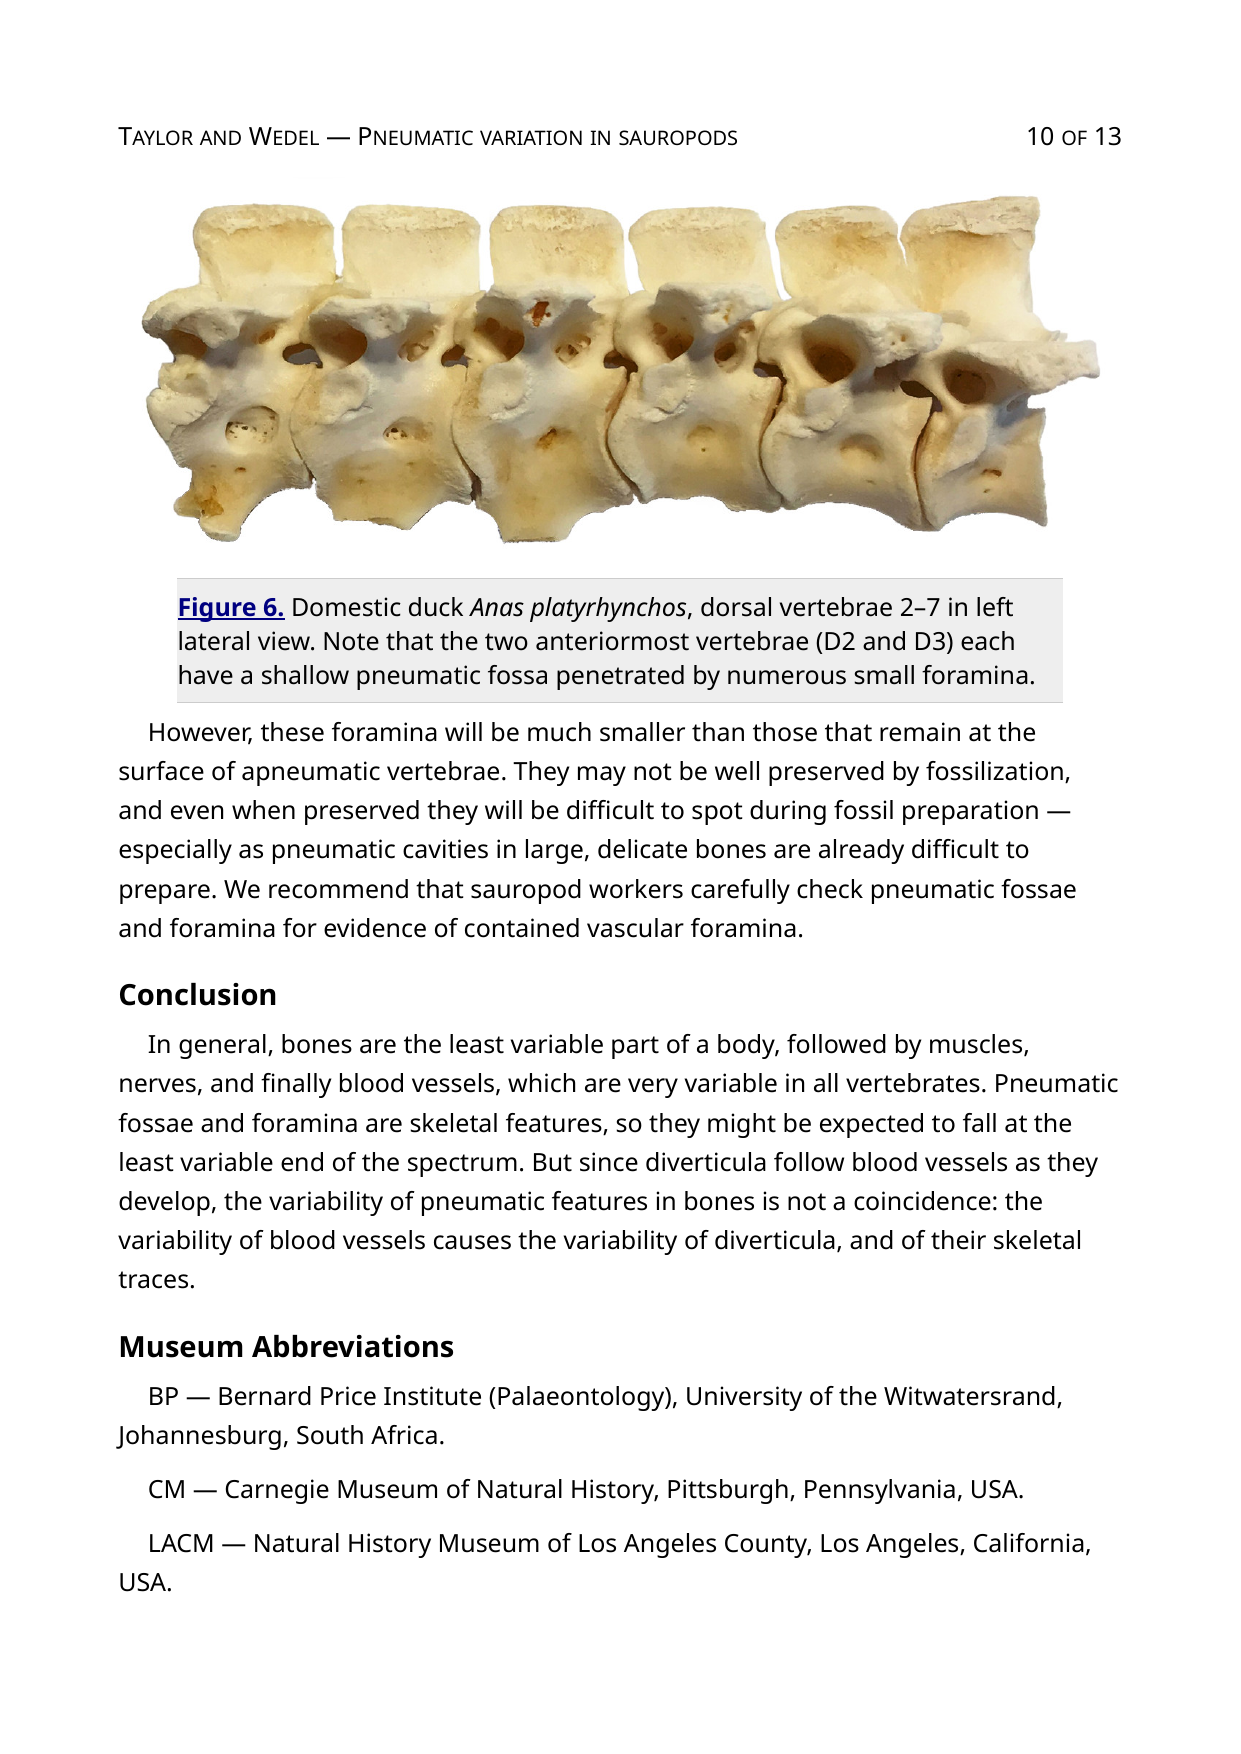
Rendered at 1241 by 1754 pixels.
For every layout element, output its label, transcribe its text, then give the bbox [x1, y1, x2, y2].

text CM — Carnegie Museum of Natural History, Pittsburgh, Pennsylvania, USA. [118, 1471, 1122, 1505]
text Figure 6. Domestic duck Anas platyrhynchos, dorsal vertebrae 2–7 in left lateral view. Note that the two anteriormost vertebrae (D2 and D3) each have a shallow pneumatic fossa penetrated by numerous small foramina. [177, 579, 1063, 702]
text In general, bones are the least variable part of a body, followed by muscles, nerves, and finally blood vessels, which are very variable in all vertebrates. Pneumatic fossae and foramina are skeletal features, so they might be expected to fall at the least variable end of the spectrum. But since diverticula follow blood vessels as they develop, the variability of pneumatic features in bones is not a coincidence: the variability of blood vessels causes the variability of diverticula, and of their skeletal traces. [118, 1027, 1122, 1296]
subtitle Museum Abbreviations [118, 1326, 1122, 1366]
picture [118, 177, 1123, 566]
text LACM — Natural History Museum of Los Angeles County, Los Angeles, California, USA. [118, 1525, 1122, 1598]
subtitle Conclusion [118, 975, 1122, 1014]
text BP — Bernard Price Institute (Palaeontology), University of the Witwatersrand, Johannesburg, South Africa. [118, 1378, 1122, 1451]
text However, these foramina will be much smaller than those that remain at the surface of apneumatic vertebrae. They may not be well preserved by fossilization, and even when preserved they will be difficult to spot during fossil preparation — especially as pneumatic cavities in large, delicate bones are already difficult to prepare. We recommend that sauropod workers carefully check pneumatic fossae and foramina for evidence of contained vascular foramina. [118, 715, 1122, 944]
